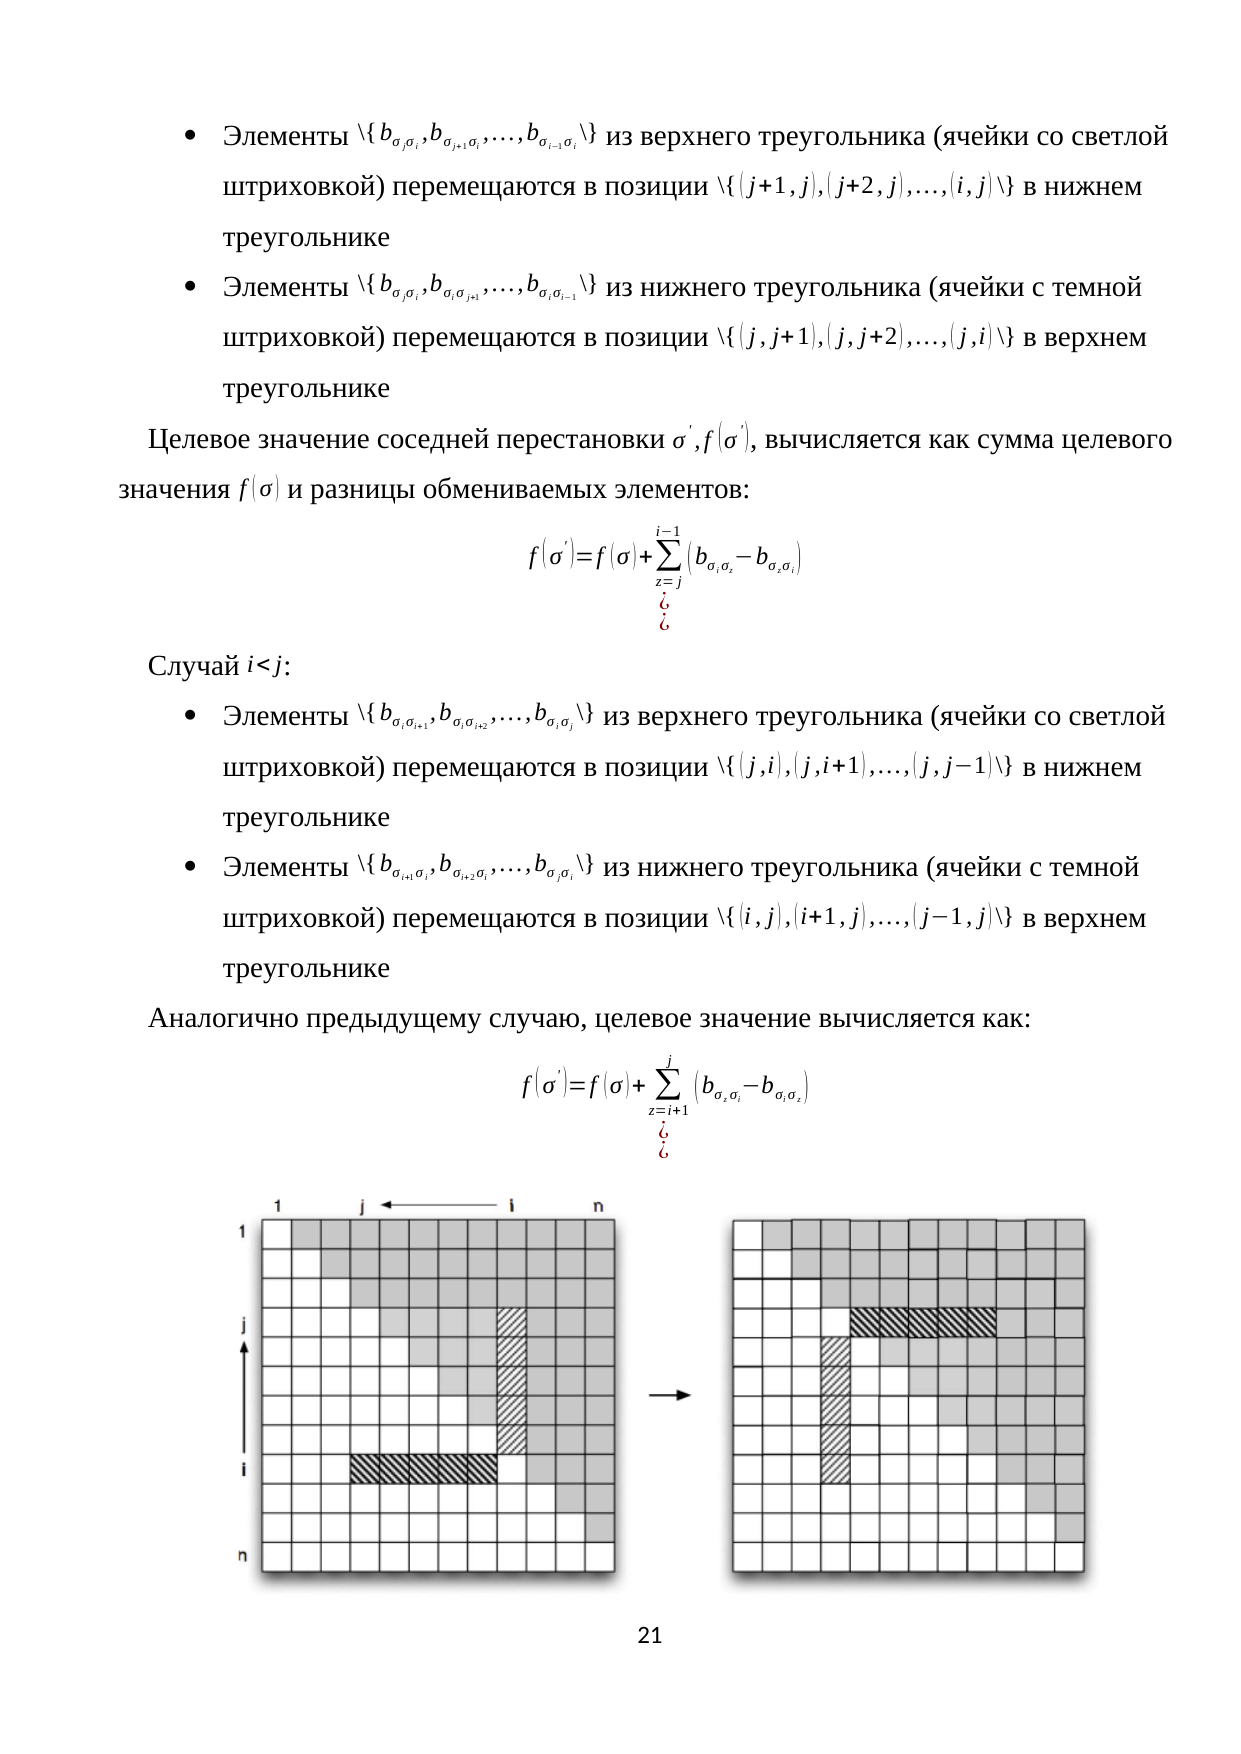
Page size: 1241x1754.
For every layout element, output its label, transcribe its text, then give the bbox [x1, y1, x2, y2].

list Элементы из нижнего треугольника (ячейки с темной штриховкой) перемещаются в позиции в верхнем треугольнике [185, 849, 1181, 984]
list Элементы из верхнего треугольника (ячейки со светлой штриховкой) перемещаются в позиции в нижнем треугольнике [185, 698, 1181, 833]
text Случай : [118, 648, 1181, 682]
text Целевое значение соседней перестановки , вычисляется как сумма целевого значения и разницы обмениваемых элементов: [118, 420, 1181, 505]
list Элементы из верхнего треугольника (ячейки со светлой штриховкой) перемещаются в позиции в нижнем треугольнике [185, 118, 1181, 252]
text Аналогично предыдущему случаю, целевое значение вычисляется как: [118, 1001, 1181, 1034]
list Элементы из нижнего треугольника (ячейки с темной штриховкой) перемещаются в позиции в верхнем треугольнике [185, 269, 1181, 403]
picture [203, 1177, 1126, 1604]
